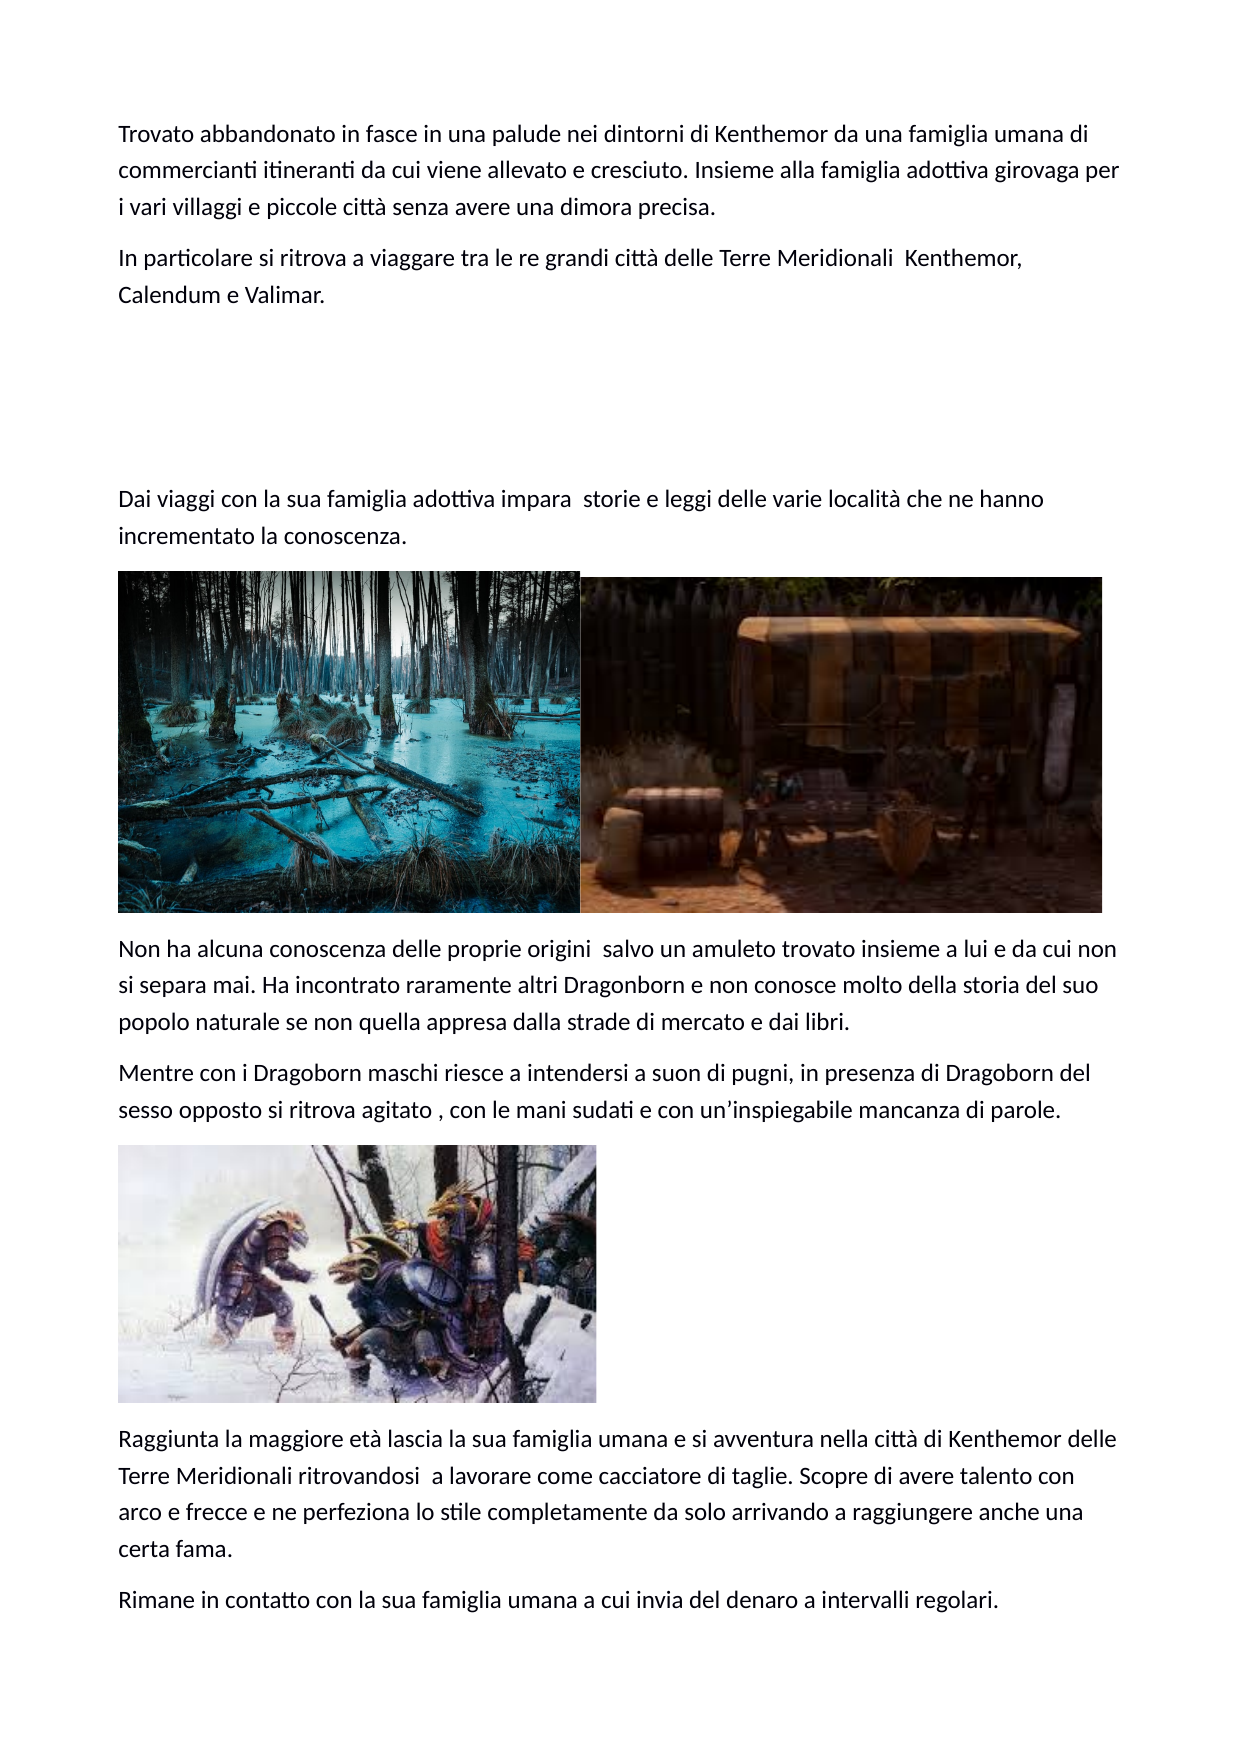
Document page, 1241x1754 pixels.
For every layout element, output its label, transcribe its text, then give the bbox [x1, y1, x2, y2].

text Rimane in contatto con la sua famiglia umana a cui invia del denaro a intervalli regolari. [118, 1584, 1122, 1614]
text In particolare si ritrova a viaggare tra le re grandi città delle Terre Meridionali Kenthemor, Calendum e Valimar. [118, 242, 1122, 309]
text Dai viaggi con la sua famiglia adottiva impara storie e leggi delle varie località che ne hanno incrementato la conoscenza. [118, 483, 1122, 551]
text Non ha alcuna conoscenza delle proprie origini salvo un amuleto trovato insieme a lui e da cui non si separa mai. Ha incontrato raramente altri Dragonborn e non conosce molto della storia del suo popolo naturale se non quella appresa dalla strade di mercato e dai libri. [118, 933, 1122, 1037]
text Raggiunta la maggiore età lascia la sua famiglia umana e si avventura nella città di Kenthemor delle Terre Meridionali ritrovandosi a lavorare come cacciatore di taglie. Scopre di avere talento con arco e frecce e ne perfeziona lo stile completamente da solo arrivando a raggiungere anche una certa fama. [118, 1423, 1122, 1563]
text Mentre con i Dragoborn maschi riesce a intendersi a suon di pugni, in presenza di Dragoborn del sesso opposto si ritrova agitato , con le mani sudati e con un’inspiegabile mancanza di parole. [118, 1057, 1122, 1124]
picture [118, 1145, 597, 1403]
text Trovato abbandonato in fasce in una palude nei dintorni di Kenthemor da una famiglia umana di commercianti itineranti da cui viene allevato e cresciuto. Insieme alla famiglia adottiva girovaga per i vari villaggi e piccole città senza avere una dimora precisa. [118, 118, 1122, 222]
picture [118, 571, 1103, 913]
